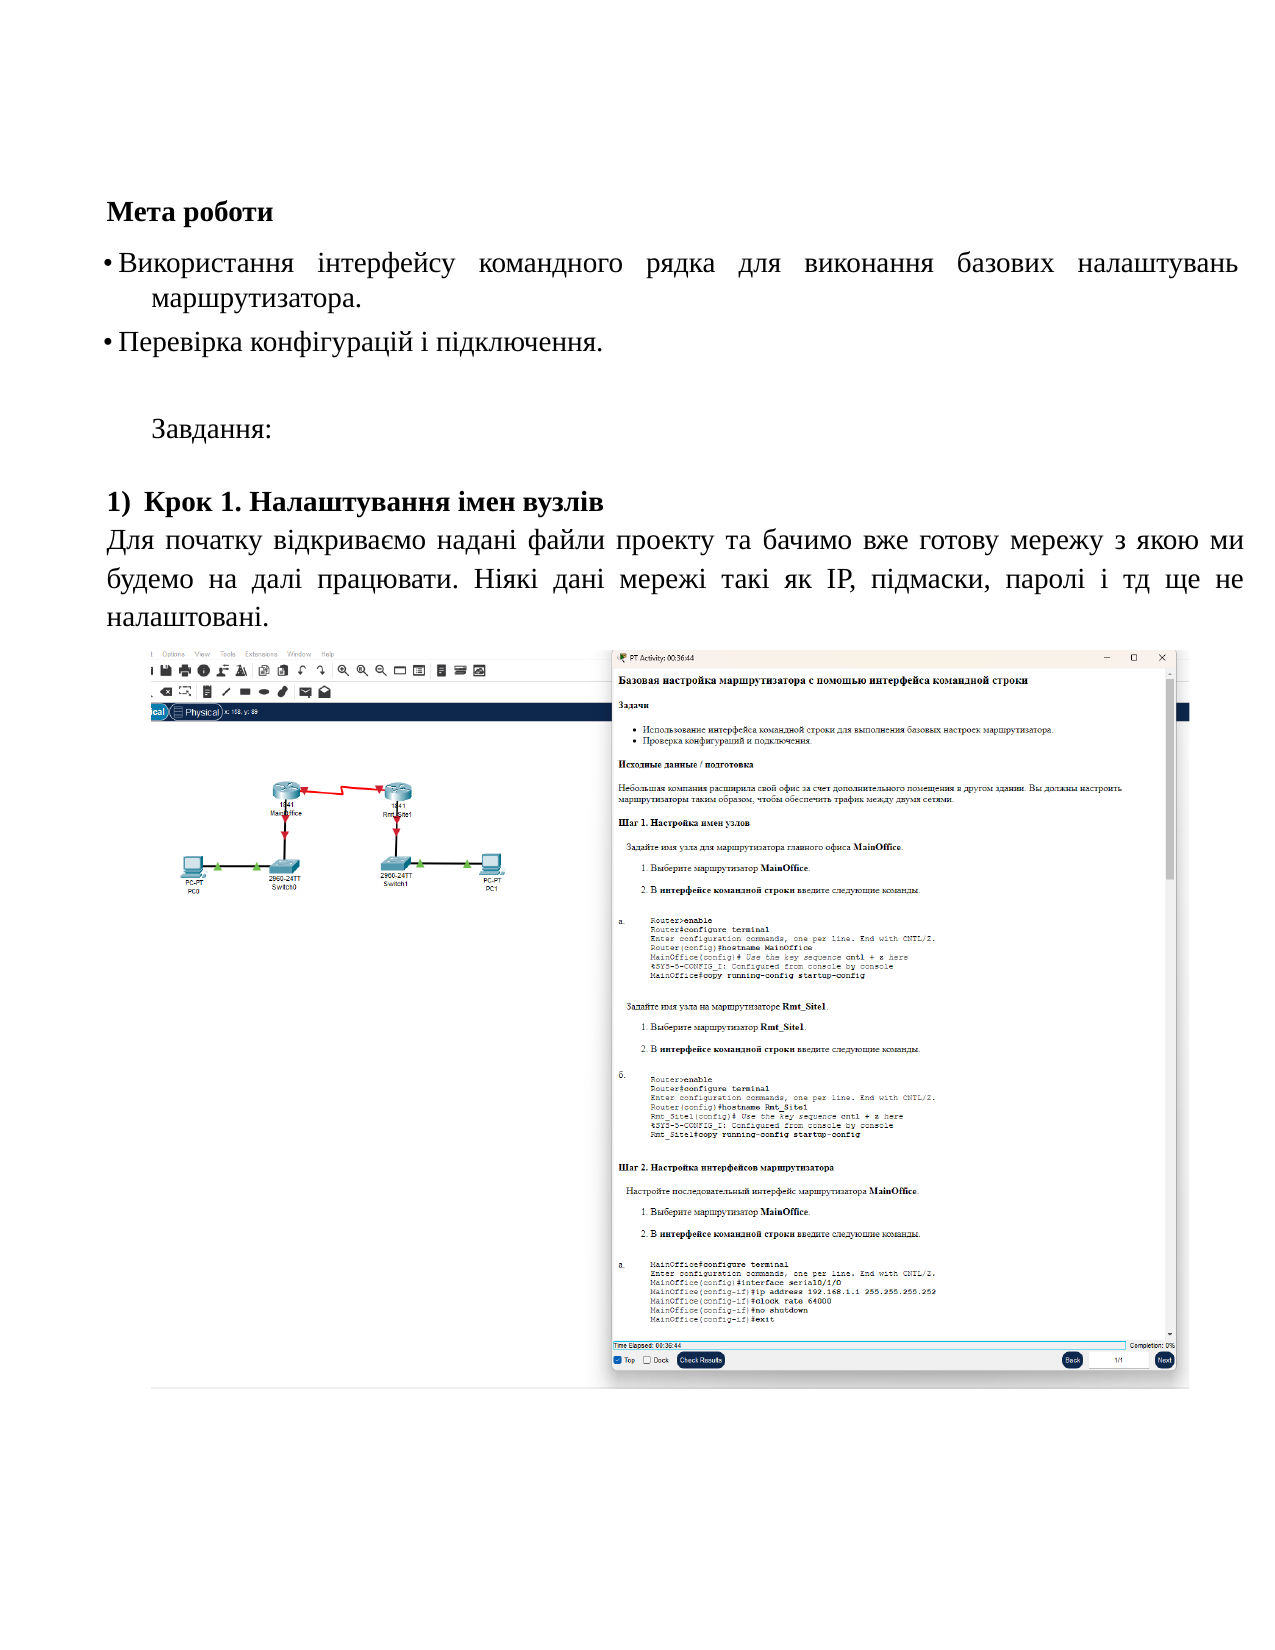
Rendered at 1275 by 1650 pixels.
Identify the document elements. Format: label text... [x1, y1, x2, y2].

list Використання інтерфейсу командного рядка для виконання базових налаштувань маршрутизатора. [103, 245, 1239, 314]
text Завдання: [151, 411, 1239, 444]
list Перевірка конфігурацій і підключення. [103, 324, 1239, 357]
text Мета роботи [106, 194, 1246, 228]
list Крок 1. Налаштування імен вузлів [106, 484, 1246, 517]
text Для початку відкриваємо надані файли проекту та бачимо вже готову мережу з якою ми будемо на далі працювати. Ніякі дані мережі такі як ІР, підмаски, паролі і тд ще не налаштовані. [106, 522, 1246, 633]
picture [151, 650, 1190, 1389]
